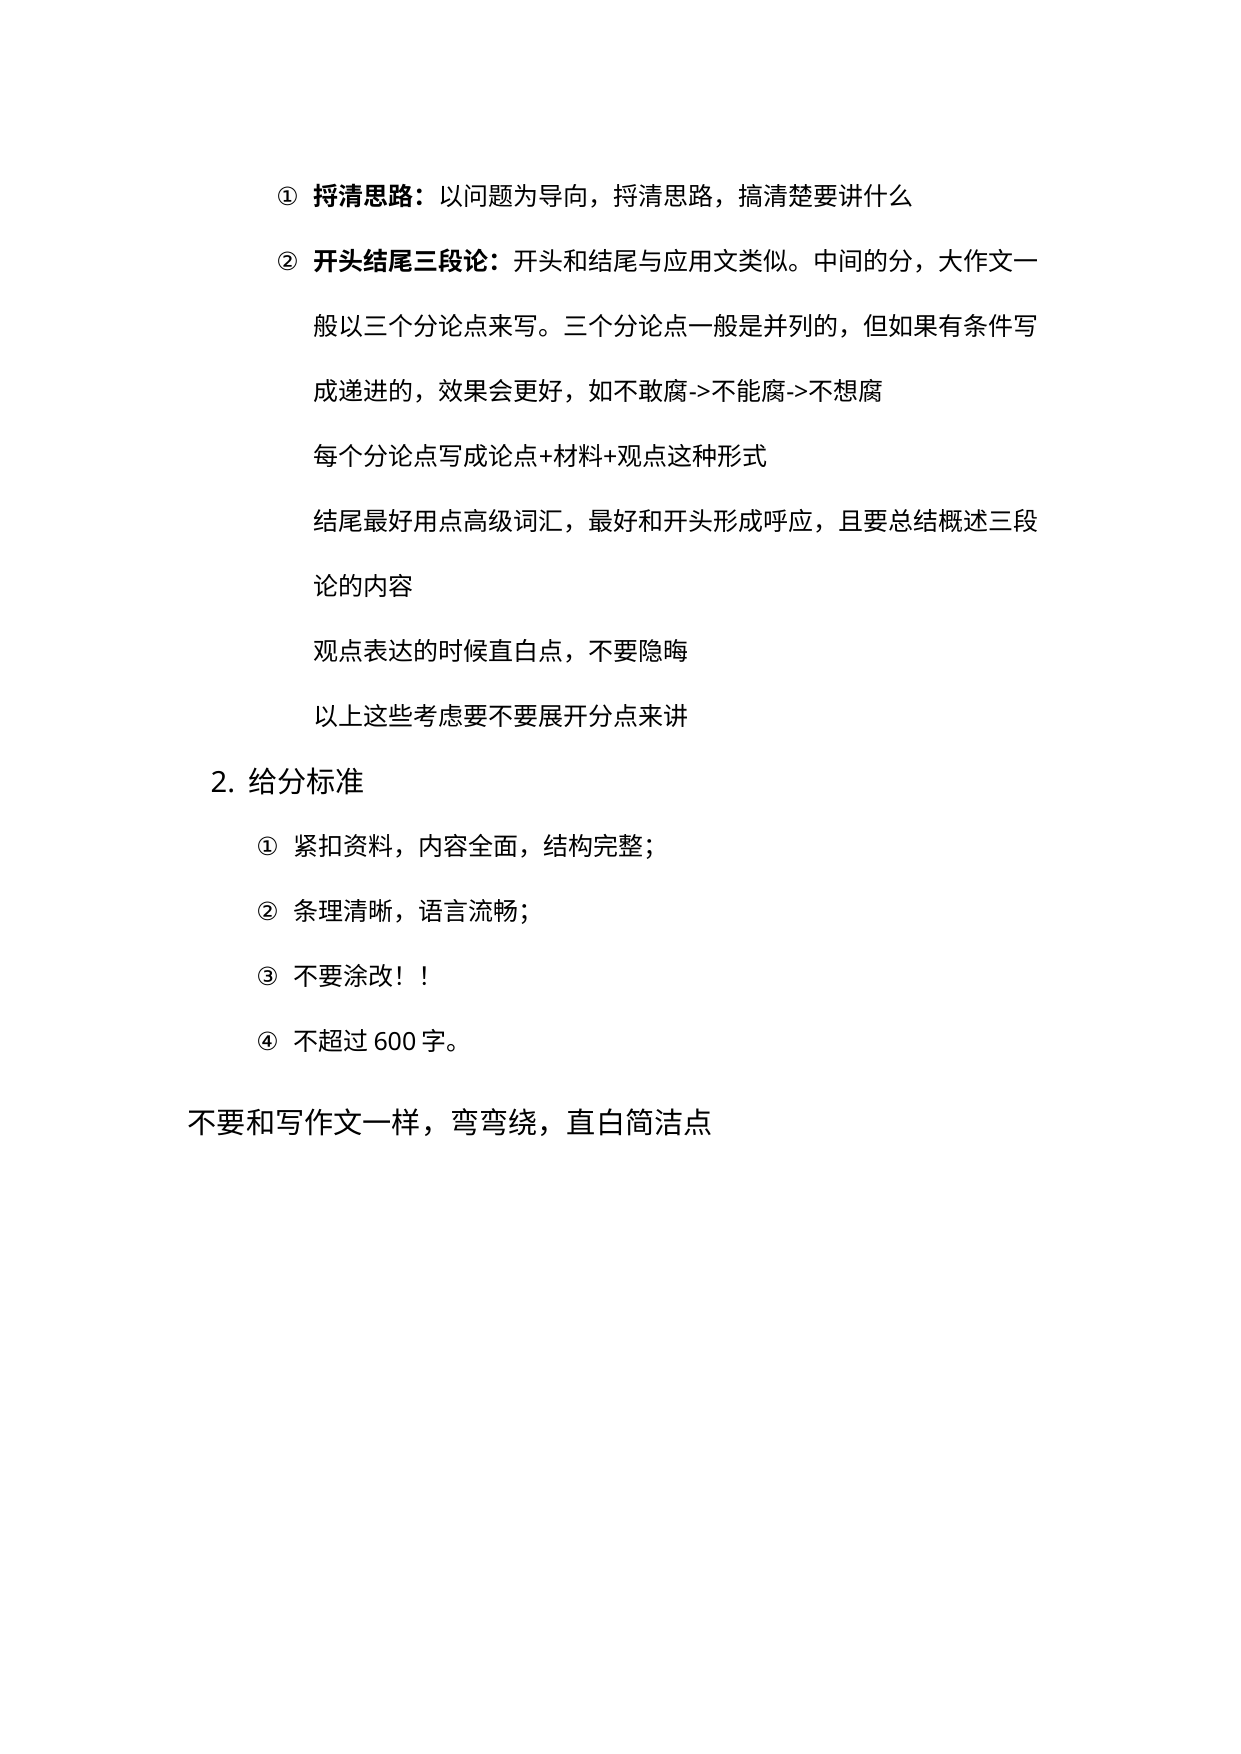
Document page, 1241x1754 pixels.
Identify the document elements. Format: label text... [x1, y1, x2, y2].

list 结尾最好用点高级词汇，最好和开头形成呼应，且要总结概述三段论的内容 [313, 487, 1053, 617]
list 不超过600字。 [256, 1007, 1053, 1072]
text 不要和写作文一样，弯弯绕，直白简洁点 [187, 1088, 1053, 1153]
list 开头结尾三段论：开头和结尾与应用文类似。中间的分，大作文一般以三个分论点来写。三个分论点一般是并列的，但如果有条件写成递进的，效果会更好，如不敢腐->不能腐->不想腐 [276, 227, 1053, 422]
list 捋清思路：以问题为导向，捋清思路，搞清楚要讲什么 [276, 162, 1053, 227]
list 条理清晰，语言流畅； [256, 877, 1053, 942]
list 不要涂改！！ [256, 942, 1053, 1007]
list 每个分论点写成论点+材料+观点这种形式 [313, 422, 1053, 487]
list 以上这些考虑要不要展开分点来讲 [313, 682, 1053, 747]
list 给分标准 [210, 747, 1053, 812]
list 紧扣资料，内容全面，结构完整； [256, 812, 1053, 877]
list 观点表达的时候直白点，不要隐晦 [313, 617, 1053, 682]
